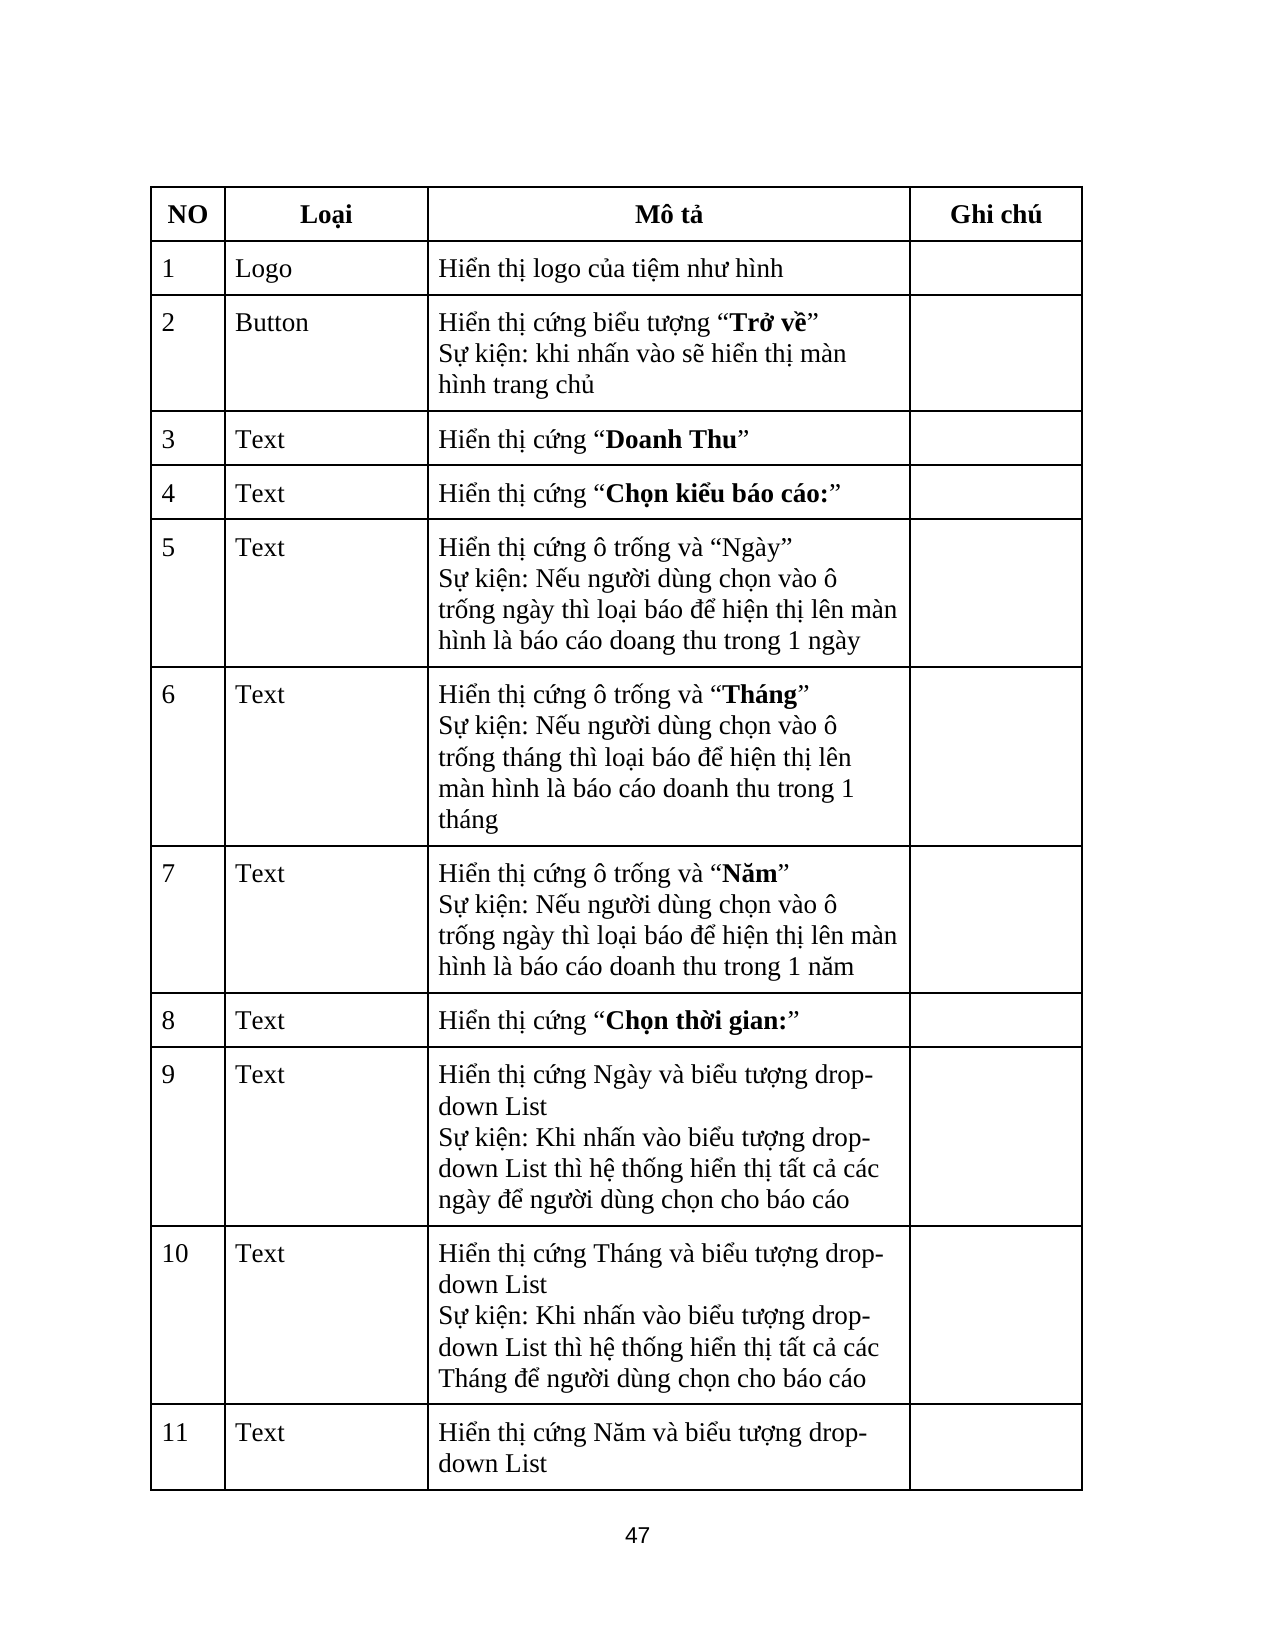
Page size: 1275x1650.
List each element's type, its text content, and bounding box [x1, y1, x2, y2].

table_cell Text [226, 847, 427, 992]
table_cell [911, 296, 1081, 410]
table_cell [911, 242, 1081, 294]
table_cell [429, 1405, 909, 1488]
table_cell Text [226, 1048, 427, 1225]
table_cell 8 [152, 994, 224, 1046]
table_cell 10 [152, 1227, 224, 1403]
table_cell [911, 520, 1081, 666]
table_header Mô tả [429, 188, 909, 240]
table_cell 1 [152, 242, 224, 294]
table_cell Hiển thị cứng “Chọn thời gian:” [429, 994, 909, 1046]
table_cell Logo [226, 242, 427, 294]
table_cell Hiển thị cứng ô trống và “Ngày” Sự kiện: Nếu người dùng chọn vào ô trống ngày thì loại báo để hiện thị lên màn hình là báo cáo doang thu trong 1 ngày [429, 520, 909, 666]
table_cell [911, 1227, 1081, 1403]
table_cell Hiển thị cứng Tháng và biểu tượng drop-down List Sự kiện: Khi nhấn vào biểu tượng drop-down List thì hệ thống hiển thị tất cả các Tháng để người dùng chọn cho báo cáo [429, 1227, 909, 1403]
table_cell Hiển thị cứng ô trống và “Tháng” Sự kiện: Nếu người dùng chọn vào ô trống tháng thì loại báo để hiện thị lên màn hình là báo cáo doanh thu trong 1 tháng [429, 668, 909, 844]
table_cell Text [226, 668, 427, 844]
table_cell 6 [152, 668, 224, 844]
table_cell Hiển thị cứng “Chọn kiểu báo cáo:” [429, 466, 909, 518]
table_cell Hiển thị cứng “Doanh Thu” [429, 412, 909, 464]
table_cell Text [226, 1227, 427, 1403]
table_cell [911, 1048, 1081, 1225]
table_cell Text [226, 994, 427, 1046]
table_cell 4 [152, 466, 224, 518]
table_cell Hiển thị cứng biểu tượng “Trở về” Sự kiện: khi nhấn vào sẽ hiển thị màn hình trang chủ [429, 296, 909, 410]
table_cell 2 [152, 296, 224, 410]
table_cell Hiển thị cứng Ngày và biểu tượng drop-down List Sự kiện: Khi nhấn vào biểu tượng drop-down List thì hệ thống hiển thị tất cả các ngày để người dùng chọn cho báo cáo [429, 1048, 909, 1225]
table_cell [911, 466, 1081, 518]
table_cell Text [226, 520, 427, 666]
table_cell Text [226, 466, 427, 518]
table_cell 3 [152, 412, 224, 464]
table_cell [911, 847, 1081, 992]
table_cell [911, 668, 1081, 844]
table_cell Button [226, 296, 427, 410]
table_cell 11 [152, 1405, 224, 1488]
table_cell [911, 994, 1081, 1046]
table_cell Text [226, 412, 427, 464]
table_cell [911, 1405, 1081, 1488]
table_header Ghi chú [911, 188, 1081, 240]
table_cell Hiển thị cứng ô trống và “Năm” Sự kiện: Nếu người dùng chọn vào ô trống ngày thì loại báo để hiện thị lên màn hình là báo cáo doanh thu trong 1 năm [429, 847, 909, 992]
table_header Loại [226, 188, 427, 240]
table_header NO [152, 188, 224, 240]
table_cell [911, 412, 1081, 464]
table_cell 9 [152, 1048, 224, 1225]
table_cell 5 [152, 520, 224, 666]
table_cell 7 [152, 847, 224, 992]
table_cell Hiển thị logo của tiệm như hình [429, 242, 909, 294]
table_cell Text [226, 1405, 427, 1488]
